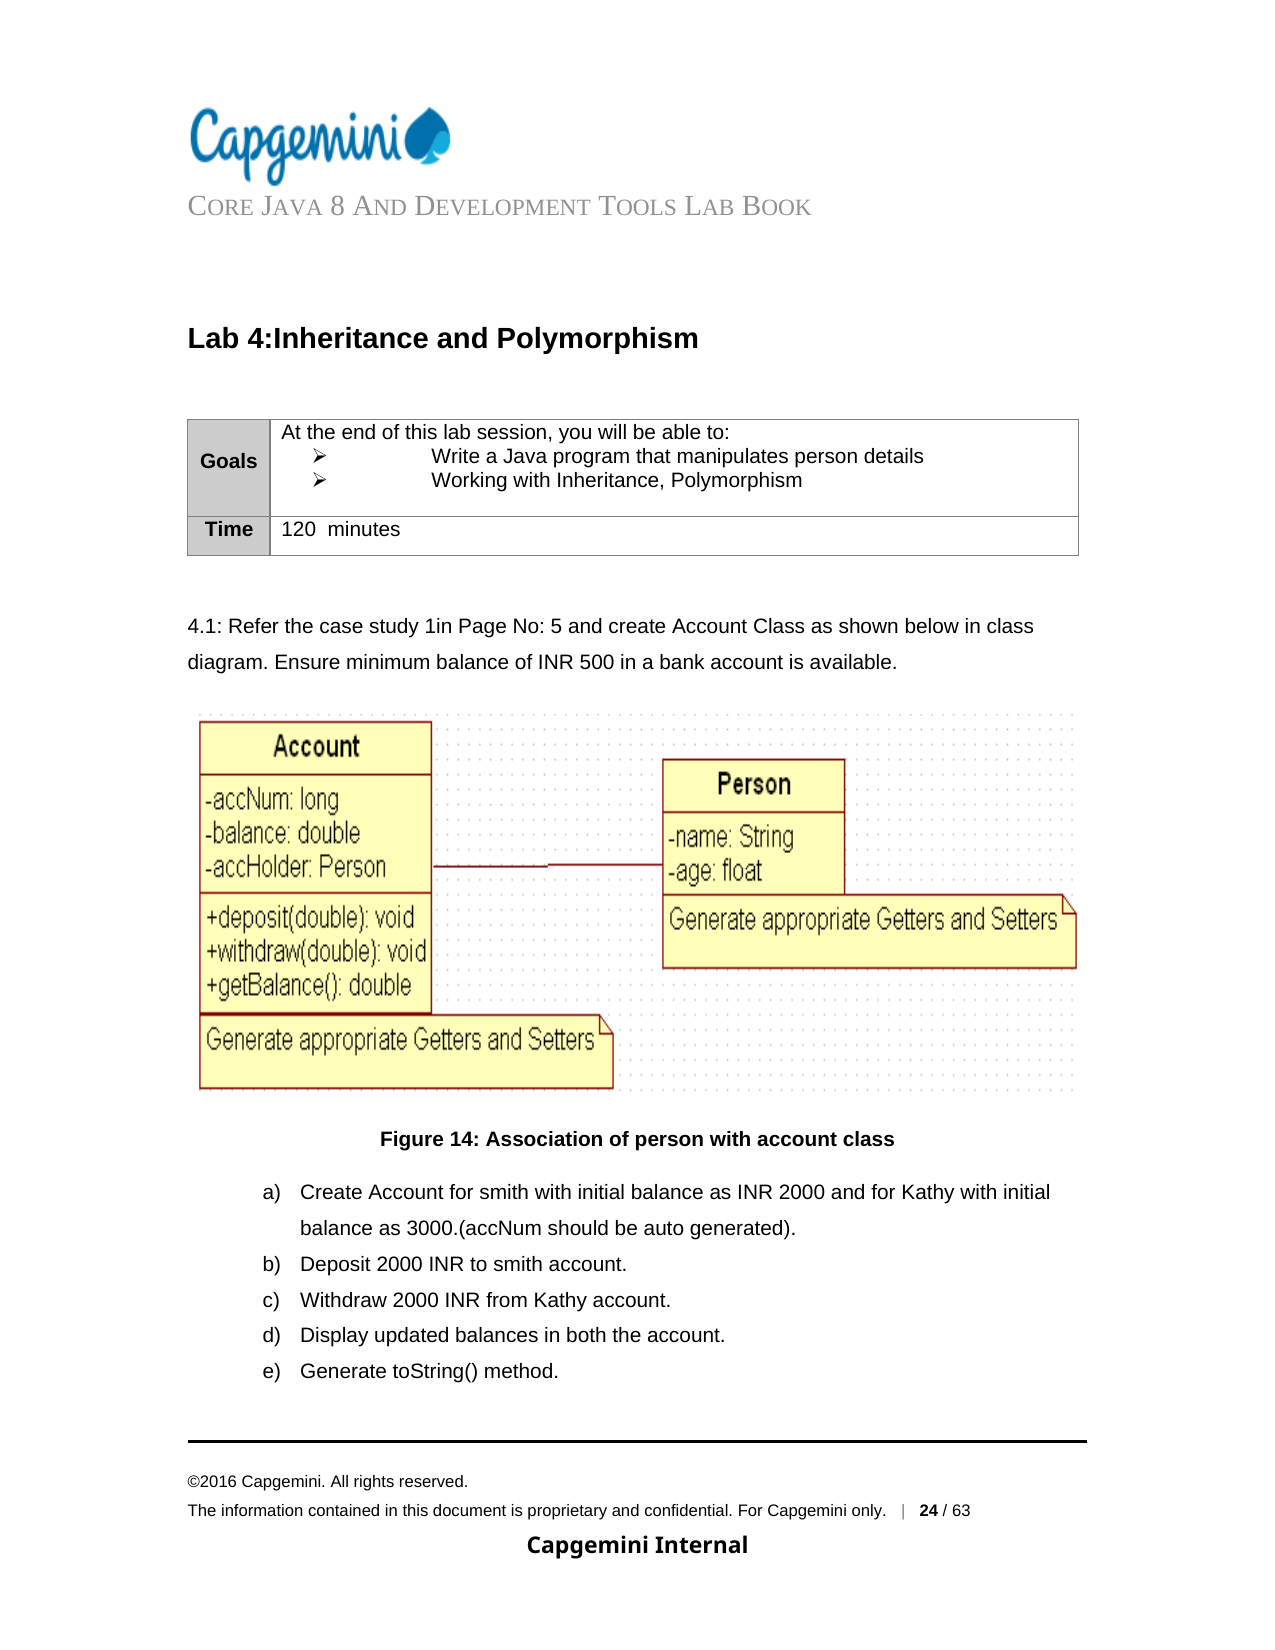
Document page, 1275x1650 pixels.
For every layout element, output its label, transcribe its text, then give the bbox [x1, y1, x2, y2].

list Generate toString() method. [262, 1359, 1087, 1383]
table_header Goals [188, 420, 269, 516]
title Lab 4:Inheritance and Polymorphism [187, 322, 1087, 355]
list Create Account for smith with initial balance as INR 2000 and for Kathy with initial balance as 3000.(accNum should be auto generated). [262, 1179, 1087, 1239]
table_cell Time [188, 517, 269, 555]
text 4.1: Refer the case study 1in Page No: 5 and create Account Class as shown below in class diagram. Ensure minimum balance of INR 500 in a bank account is available. [187, 614, 1087, 674]
text Figure 14: Association of person with account class [187, 1127, 1087, 1151]
picture [187, 106, 1088, 188]
picture [194, 714, 1081, 1099]
list Deposit 2000 INR to smith account. [262, 1251, 1087, 1275]
table_header At the end of this lab session, you will be able to: Write a Java program that manipulates person details Working with Inheritance, Polymorphism [271, 420, 1078, 516]
list Withdraw 2000 INR from Kathy account. [262, 1287, 1087, 1311]
list Display updated balances in both the account. [262, 1323, 1087, 1347]
table_cell 120 minutes [271, 517, 1078, 555]
